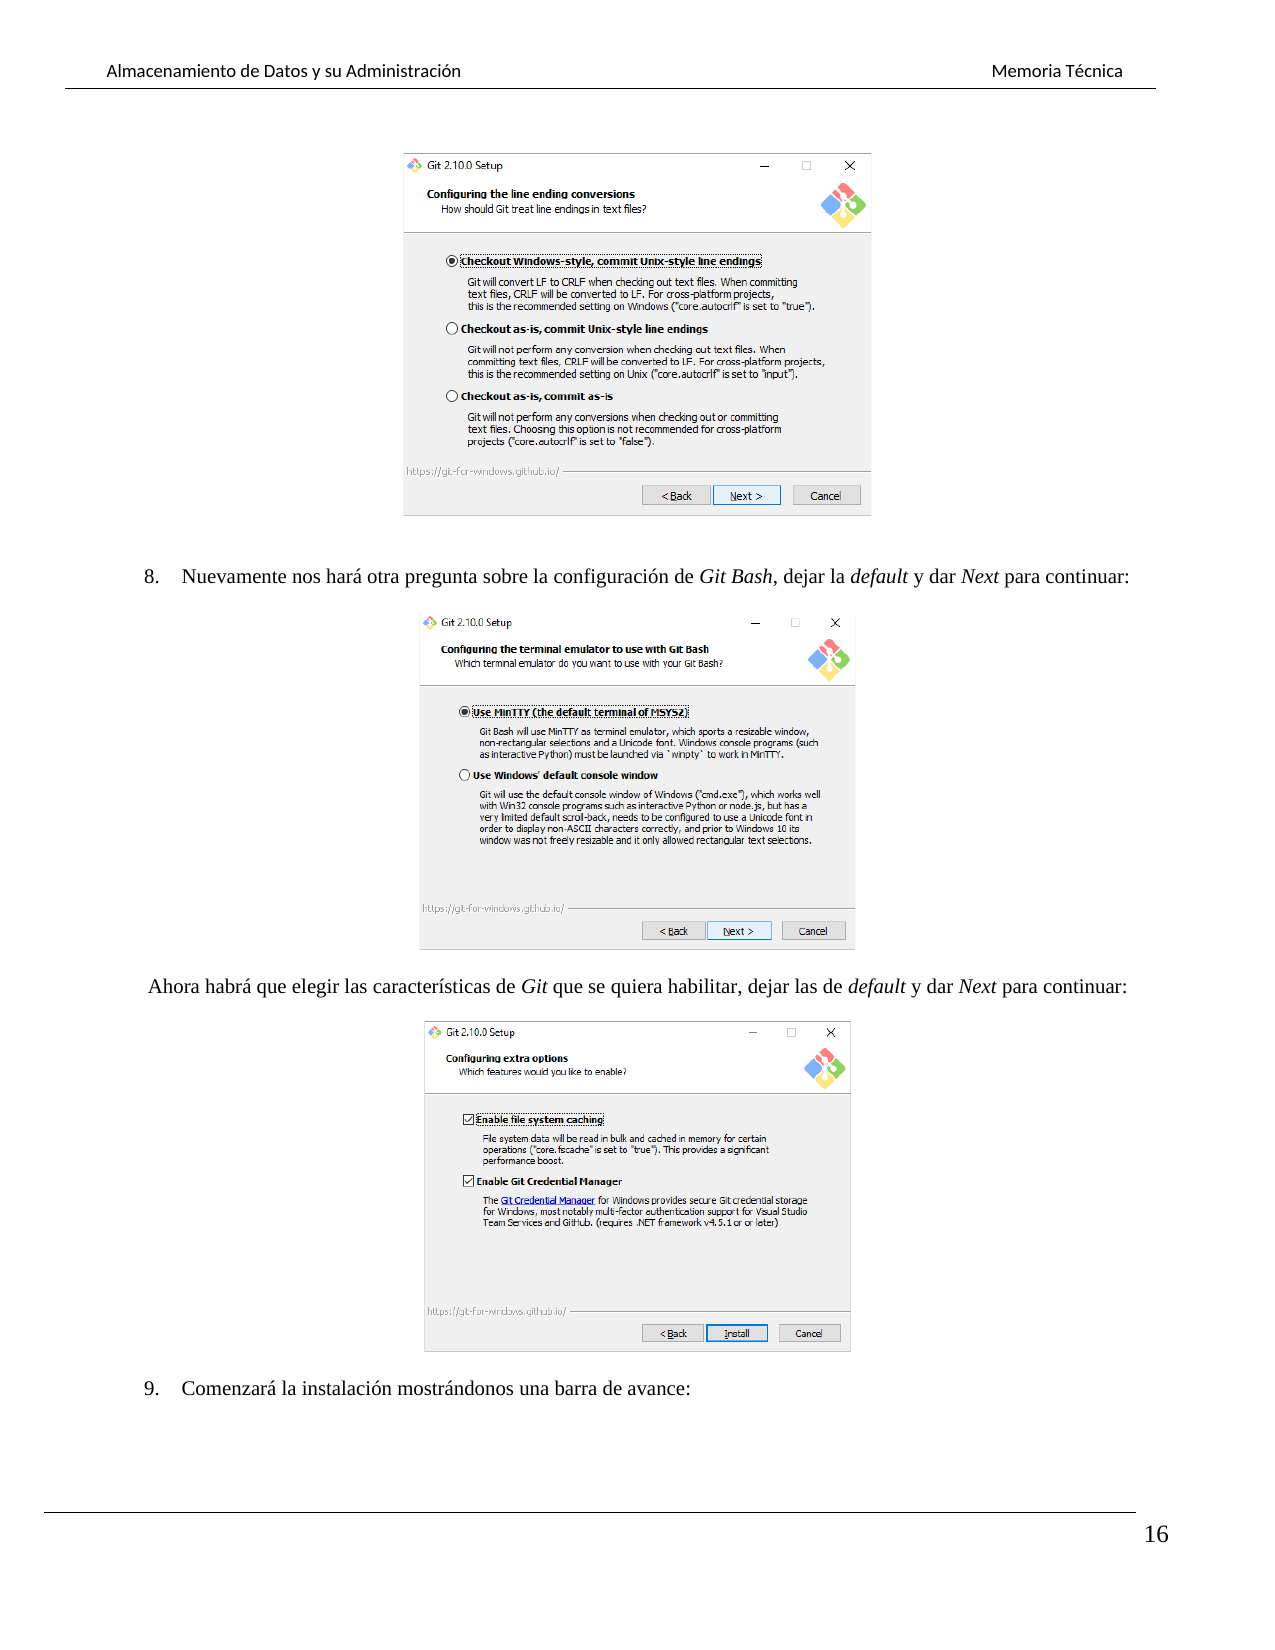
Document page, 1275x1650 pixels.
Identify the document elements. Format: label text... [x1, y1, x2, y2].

text Ahora habrá que elegir las características de Git que se quiera habilitar, dejar las de default y dar Next para continuar: [106, 974, 1169, 998]
list Nuevamente nos hará otra pregunta sobre la configuración de Git Bash, dejar la default y dar Next para continuar: [144, 564, 1169, 588]
list Comenzará la instalación mostrándonos una barra de avance: [144, 1376, 1169, 1400]
picture [403, 153, 872, 516]
picture [424, 1021, 851, 1352]
picture [419, 612, 856, 950]
